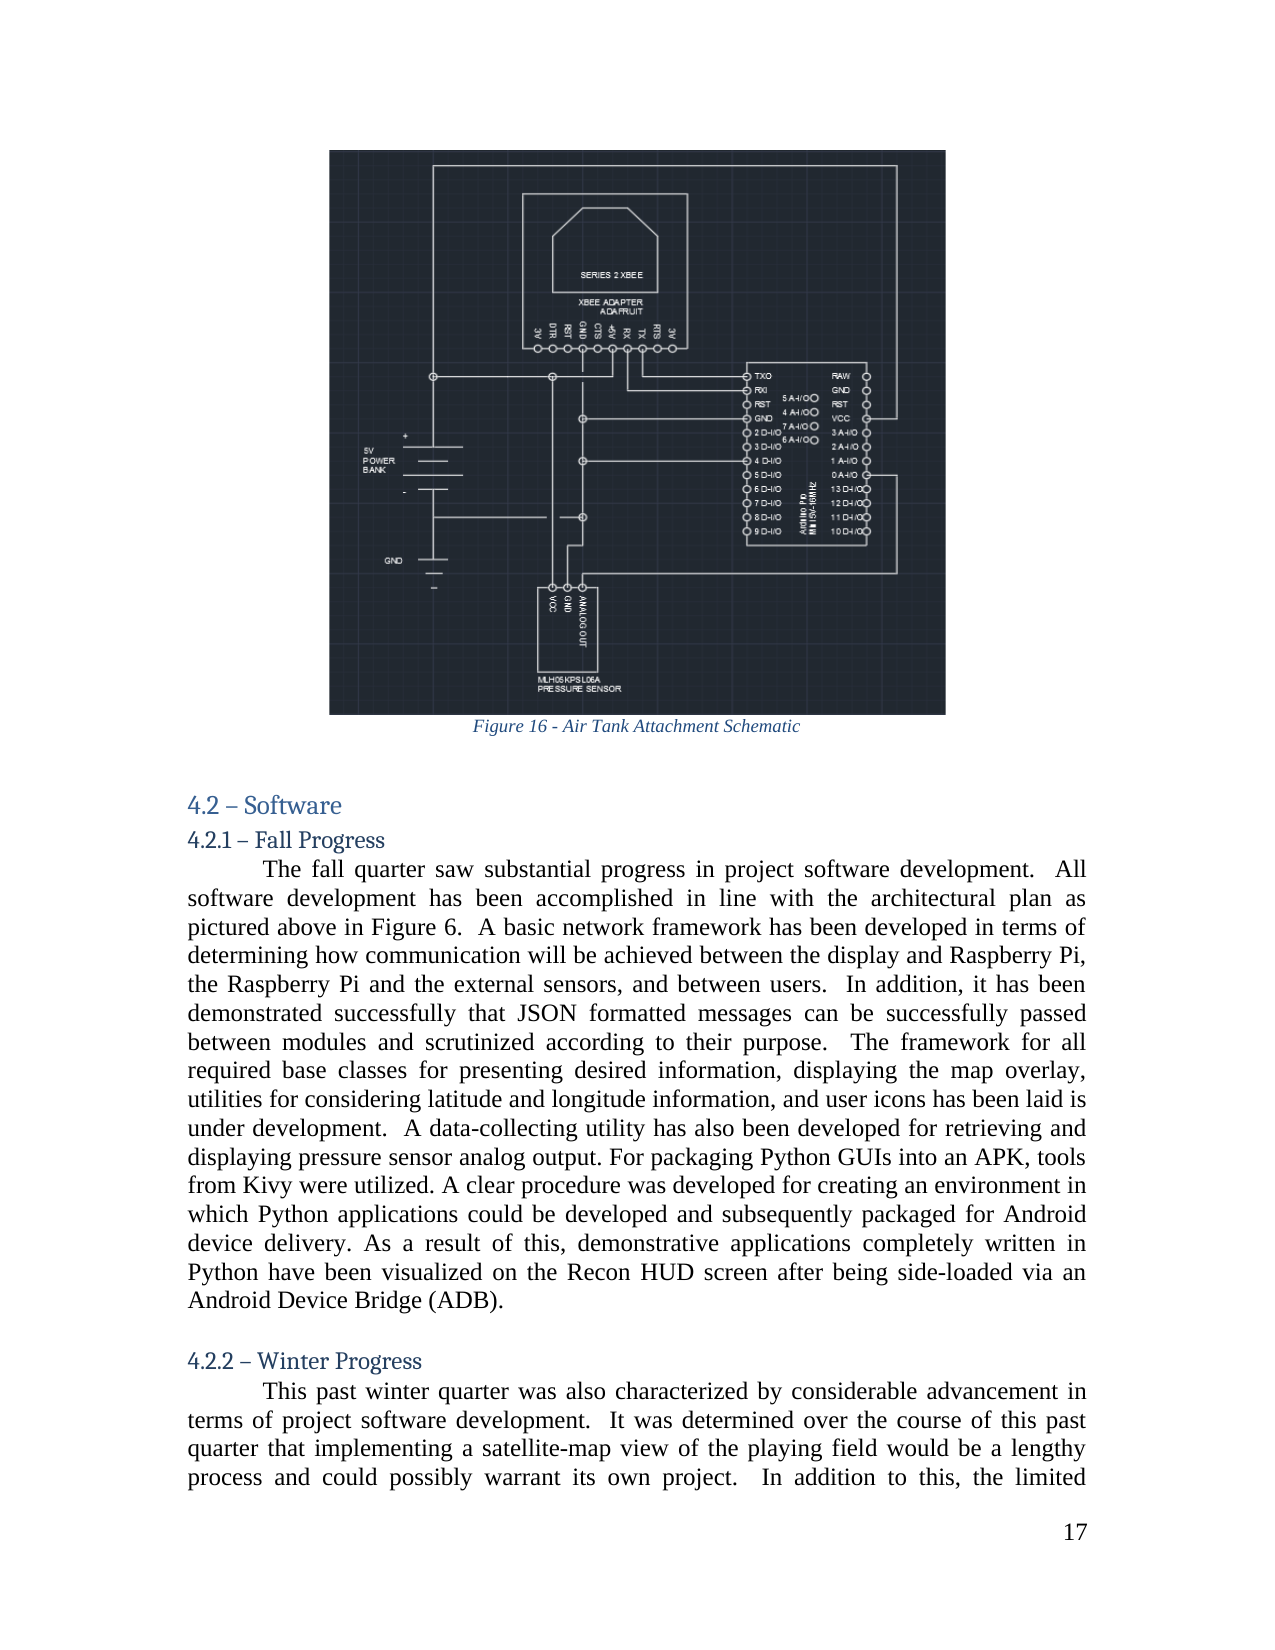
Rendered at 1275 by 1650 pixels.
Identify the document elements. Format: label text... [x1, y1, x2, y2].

subtitle 4.2.1 – Fall Progress [187, 826, 1087, 854]
text The fall quarter saw substantial progress in project software development. All software development has been accomplished in line with the architectural plan as pictured above in Figure 6. A basic network framework has been developed in terms of determining how communication will be achieved between the display and Raspberry Pi, the Raspberry Pi and the external sensors, and between users. In addition, it has been demonstrated successfully that JSON formatted messages can be successfully passed between modules and scrutinized according to their purpose. The framework for all required base classes for presenting desired information, displaying the map overlay, utilities for considering latitude and longitude information, and user icons has been laid is under development. A data-collecting utility has also been developed for retrieving and displaying pressure sensor analog output. For packaging Python GUIs into an APK, tools from Kivy were utilized. A clear procedure was developed for creating an environment in which Python applications could be developed and subsequently packaged for Android device delivery. As a result of this, demonstrative applications completely written in Python have been visualized on the Recon HUD screen after being side-loaded via an Android Device Bridge (ADB). [187, 854, 1087, 1314]
picture [329, 150, 946, 715]
subtitle 4.2.2 – Winter Progress [187, 1347, 1087, 1376]
subtitle 4.2 – Software [187, 790, 1087, 821]
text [187, 1376, 1087, 1491]
text Figure 16 - Air Tank Attachment Schematic [187, 715, 1087, 737]
